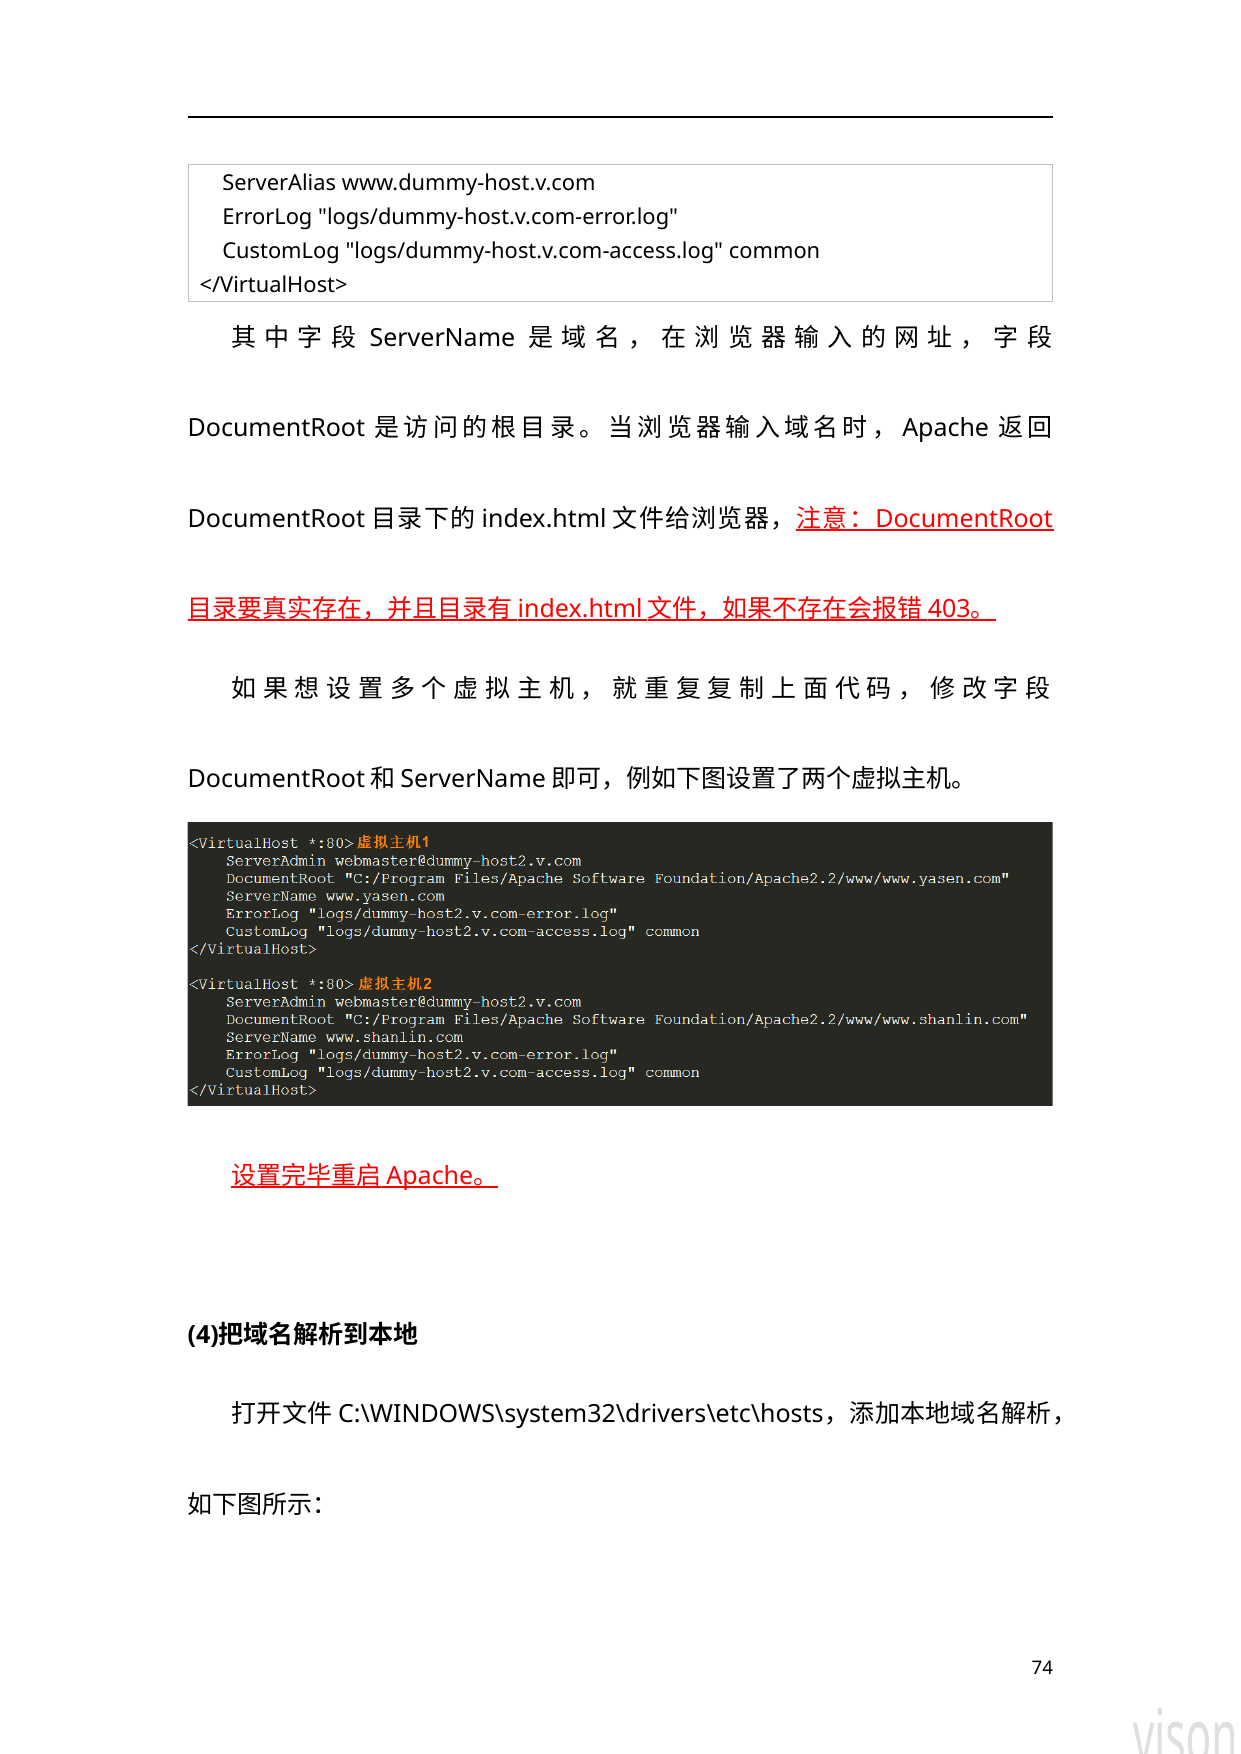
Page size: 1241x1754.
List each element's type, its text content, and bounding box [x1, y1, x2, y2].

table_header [189, 165, 1052, 301]
picture [187, 822, 1053, 1106]
text 设置完毕重启Apache。 [187, 1139, 1053, 1207]
text 打开文件C:\WINDOWS\system32\drivers\etc\hosts，添加本地域名解析，如下图所示： [187, 1378, 1053, 1536]
text 其中字段ServerName是域名，在浏览器输入的网址，字段DocumentRoot是访问的根目录。当浏览器输入域名时，Apache返回DocumentRoot目录下的index.html文件给浏览器，注意：DocumentRoot目录要真实存在，并且目录有index.html文件，如果不存在会报错403。 [187, 302, 1053, 641]
text 如果想设置多个虚拟主机，就重复复制上面代码，修改字段DocumentRoot和ServerName即可，例如下图设置了两个虚拟主机。 [187, 652, 1053, 811]
text (4)把域名解析到本地 [187, 1298, 1053, 1366]
